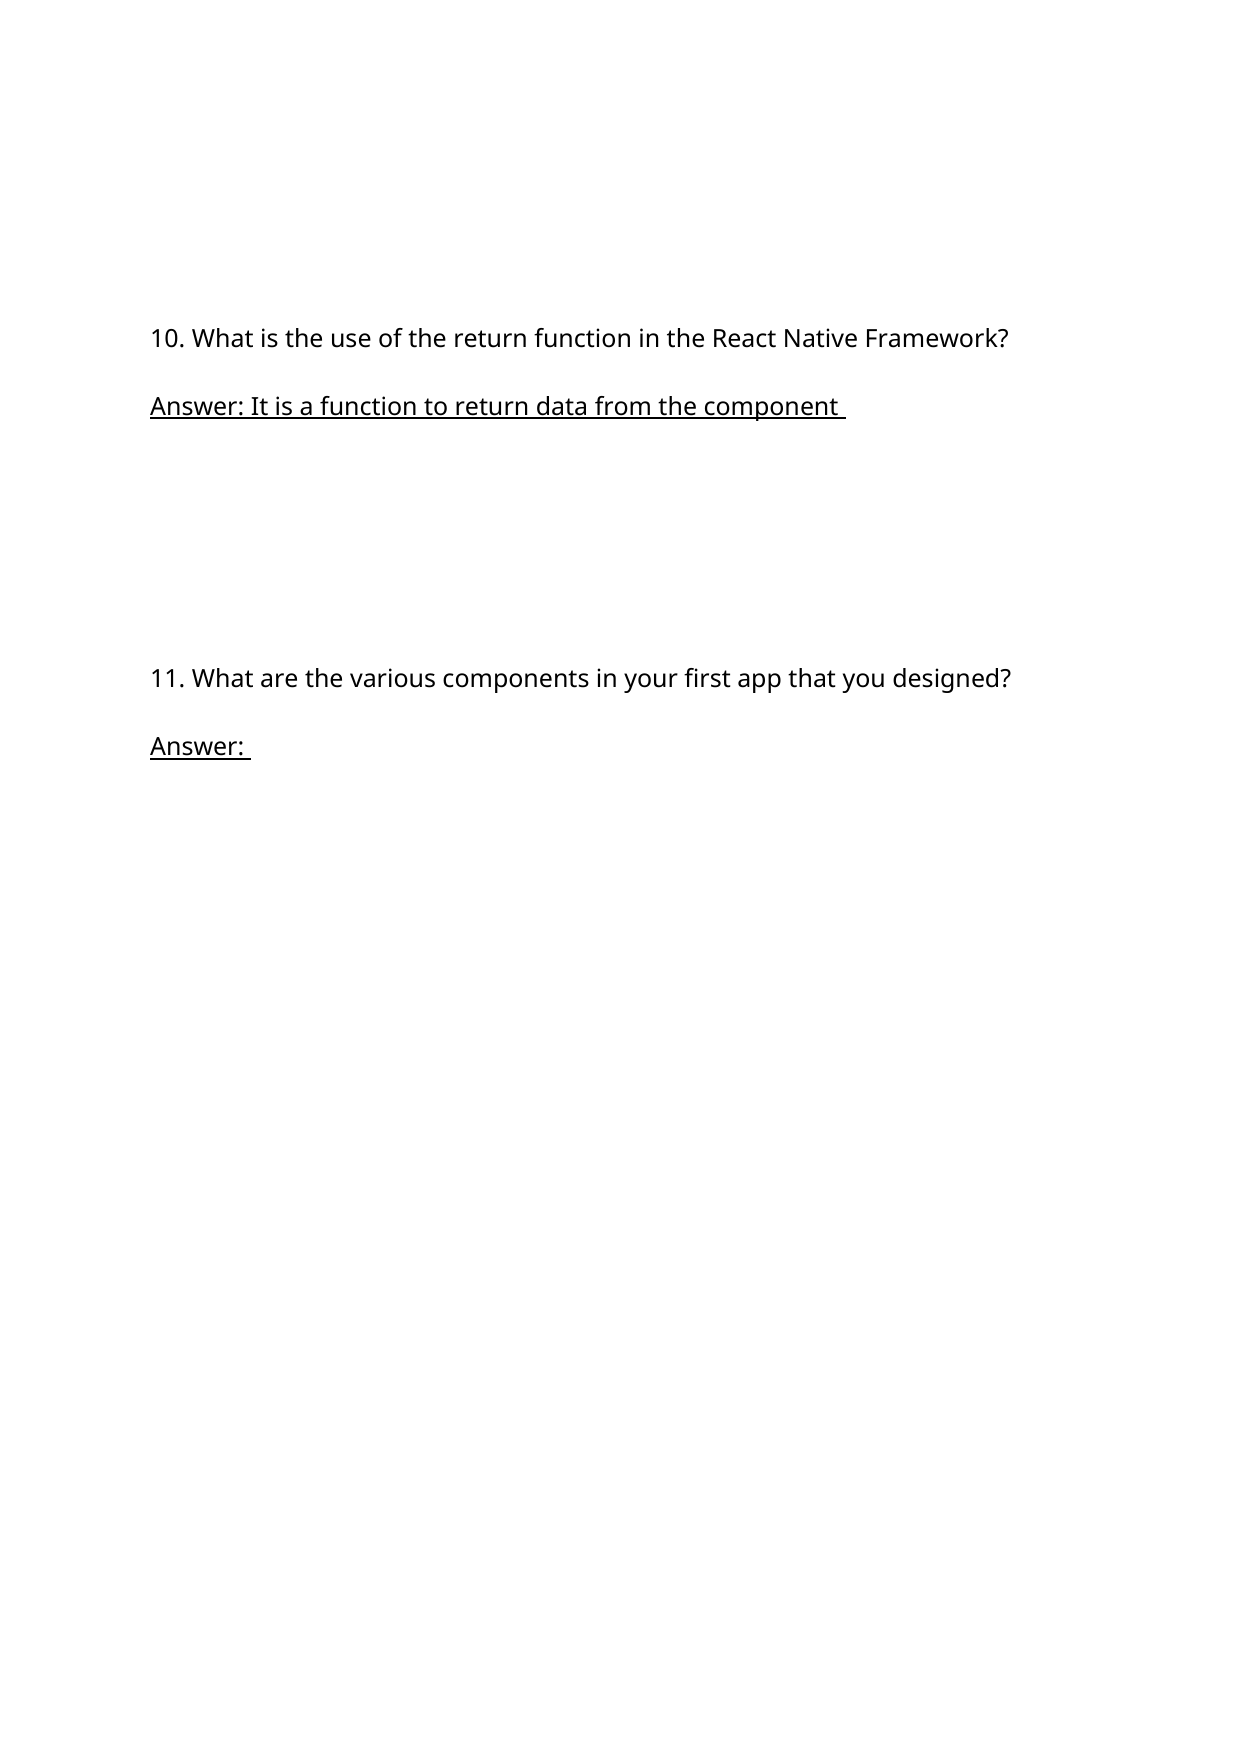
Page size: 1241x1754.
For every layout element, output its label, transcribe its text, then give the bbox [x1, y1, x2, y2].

text 10. What is the use of the return function in the React Native Framework? [150, 320, 1090, 354]
text Answer: [150, 729, 1090, 763]
text Answer: It is a function to return data from the component [150, 388, 1090, 422]
text 11. What are the various components in your first app that you designed? [150, 661, 1090, 695]
